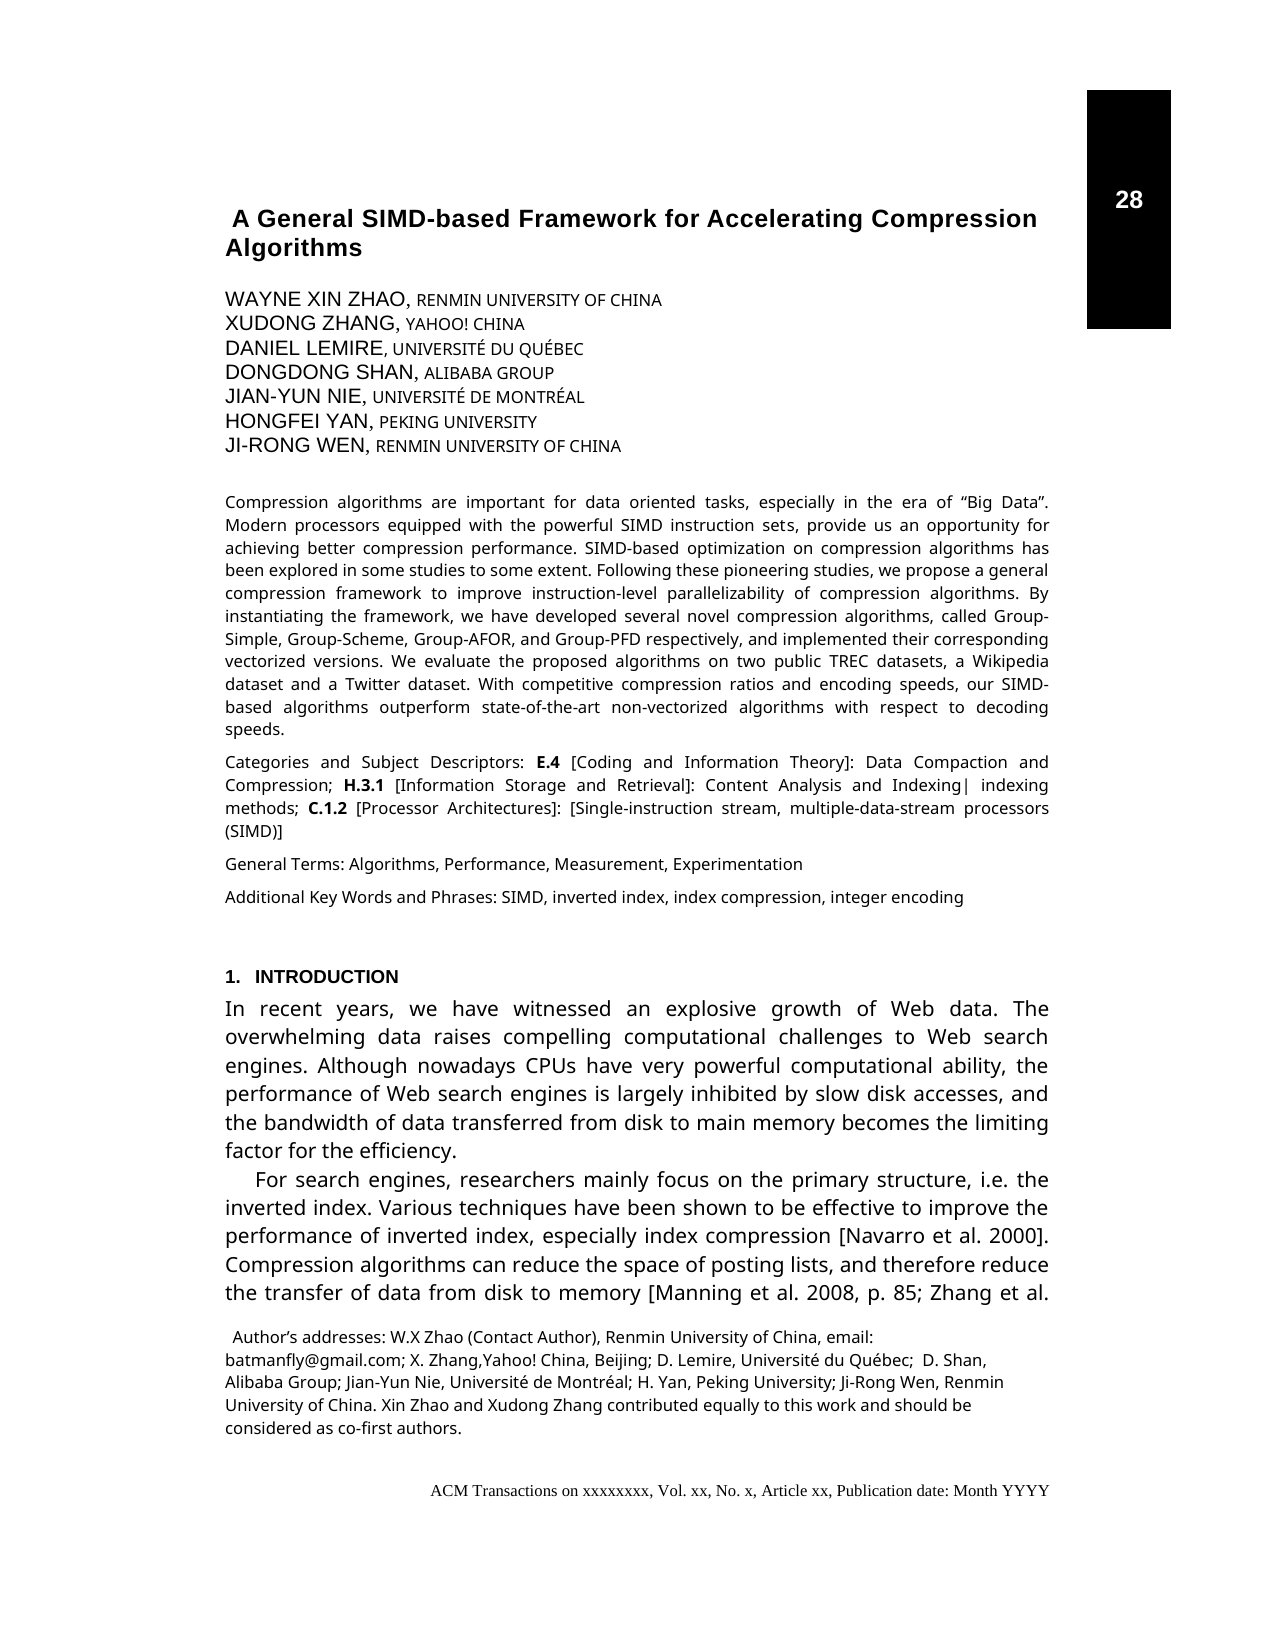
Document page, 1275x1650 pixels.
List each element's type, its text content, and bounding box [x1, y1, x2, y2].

title A General SIMD-based Framework for Accelerating Compression Algorithms [225, 204, 1050, 261]
text Jian-yun Nie, Université de Montréal [225, 384, 900, 409]
text Ji-Rong Wen, Renmin University of China [225, 433, 900, 458]
text General Terms: Algorithms, Performance, Measurement, Experimentation [225, 852, 1050, 875]
text WAYNE XIN ZHAO, Renmin University of China [225, 286, 900, 311]
text In recent years, we have witnessed an explosive growth of Web data. The overwhelming data raises compelling computational challenges to Web search engines. Although nowadays CPUs have very powerful computational ability, the performance of Web search engines is largely inhibited by slow disk accesses, and the bandwidth of data transferred from disk to main memory becomes the limiting factor for the efficiency. [225, 994, 1050, 1165]
text XUDONG ZHANG, Yahoo! China [225, 311, 900, 335]
text DANIEL LEMIRE, Université du Québec [225, 335, 900, 360]
subtitle INTRODUCTION [225, 966, 1050, 988]
text DONGDONG SHAN, Alibaba Group [225, 360, 900, 384]
text Categories and Subject Descriptors: E.4 [Coding and Information Theory]: Data Compaction and Compression; H.3.1 [Information Storage and Retrieval]: Content Analysis and Indexing| indexing methods; C.1.2 [Processor Architectures]: [Single-instruction stream, multiple-data-stream processors (SIMD)] [225, 751, 1050, 842]
text Additional Key Words and Phrases: SIMD, inverted index, index compression, integer encoding [225, 885, 1050, 908]
text Compression algorithms are important for data oriented tasks, especially in the era of “Big Data”. Modern processors equipped with the powerful SIMD instruction sets, provide us an opportunity for achieving better compression performance. SIMD-based optimization on compression algorithms has been explored in some studies to some extent. Following these pioneering studies, we propose a general compression framework to improve instruction-level parallelizability of compression algorithms. By instantiating the framework, we have developed several novel compression algorithms, called Group-Simple, Group-Scheme, Group-AFOR, and Group-PFD respectively, and implemented their corresponding vectorized versions. We evaluate the proposed algorithms on two public TREC datasets, a Wikipedia dataset and a Twitter dataset. With competitive compression ratios and encoding speeds, our SIMD-based algorithms outperform state-of-the-art non-vectorized algorithms with respect to decoding speeds. [225, 491, 1050, 741]
text HONGFEI YAN, Peking University [225, 409, 900, 433]
